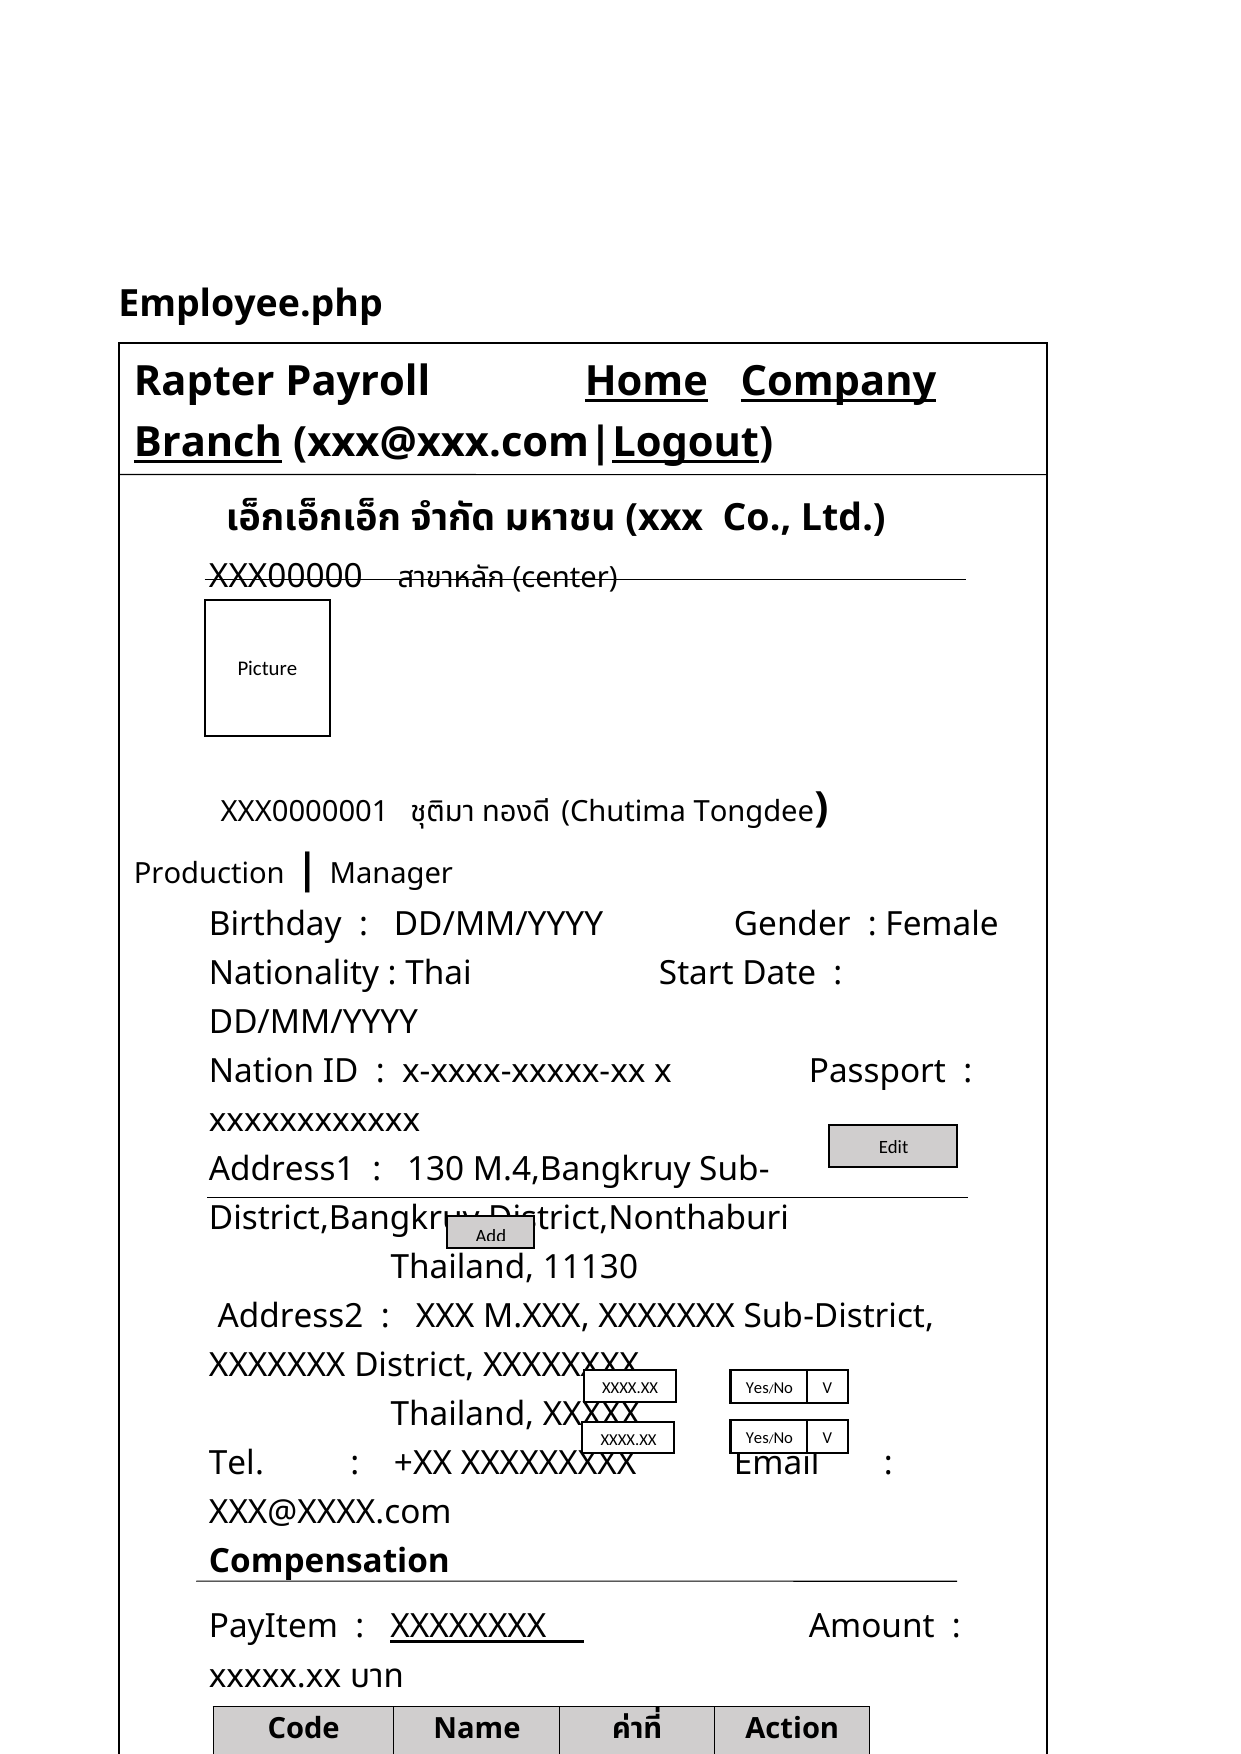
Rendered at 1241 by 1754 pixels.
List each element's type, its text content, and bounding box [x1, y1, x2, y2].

text Employee.php [118, 276, 1090, 383]
